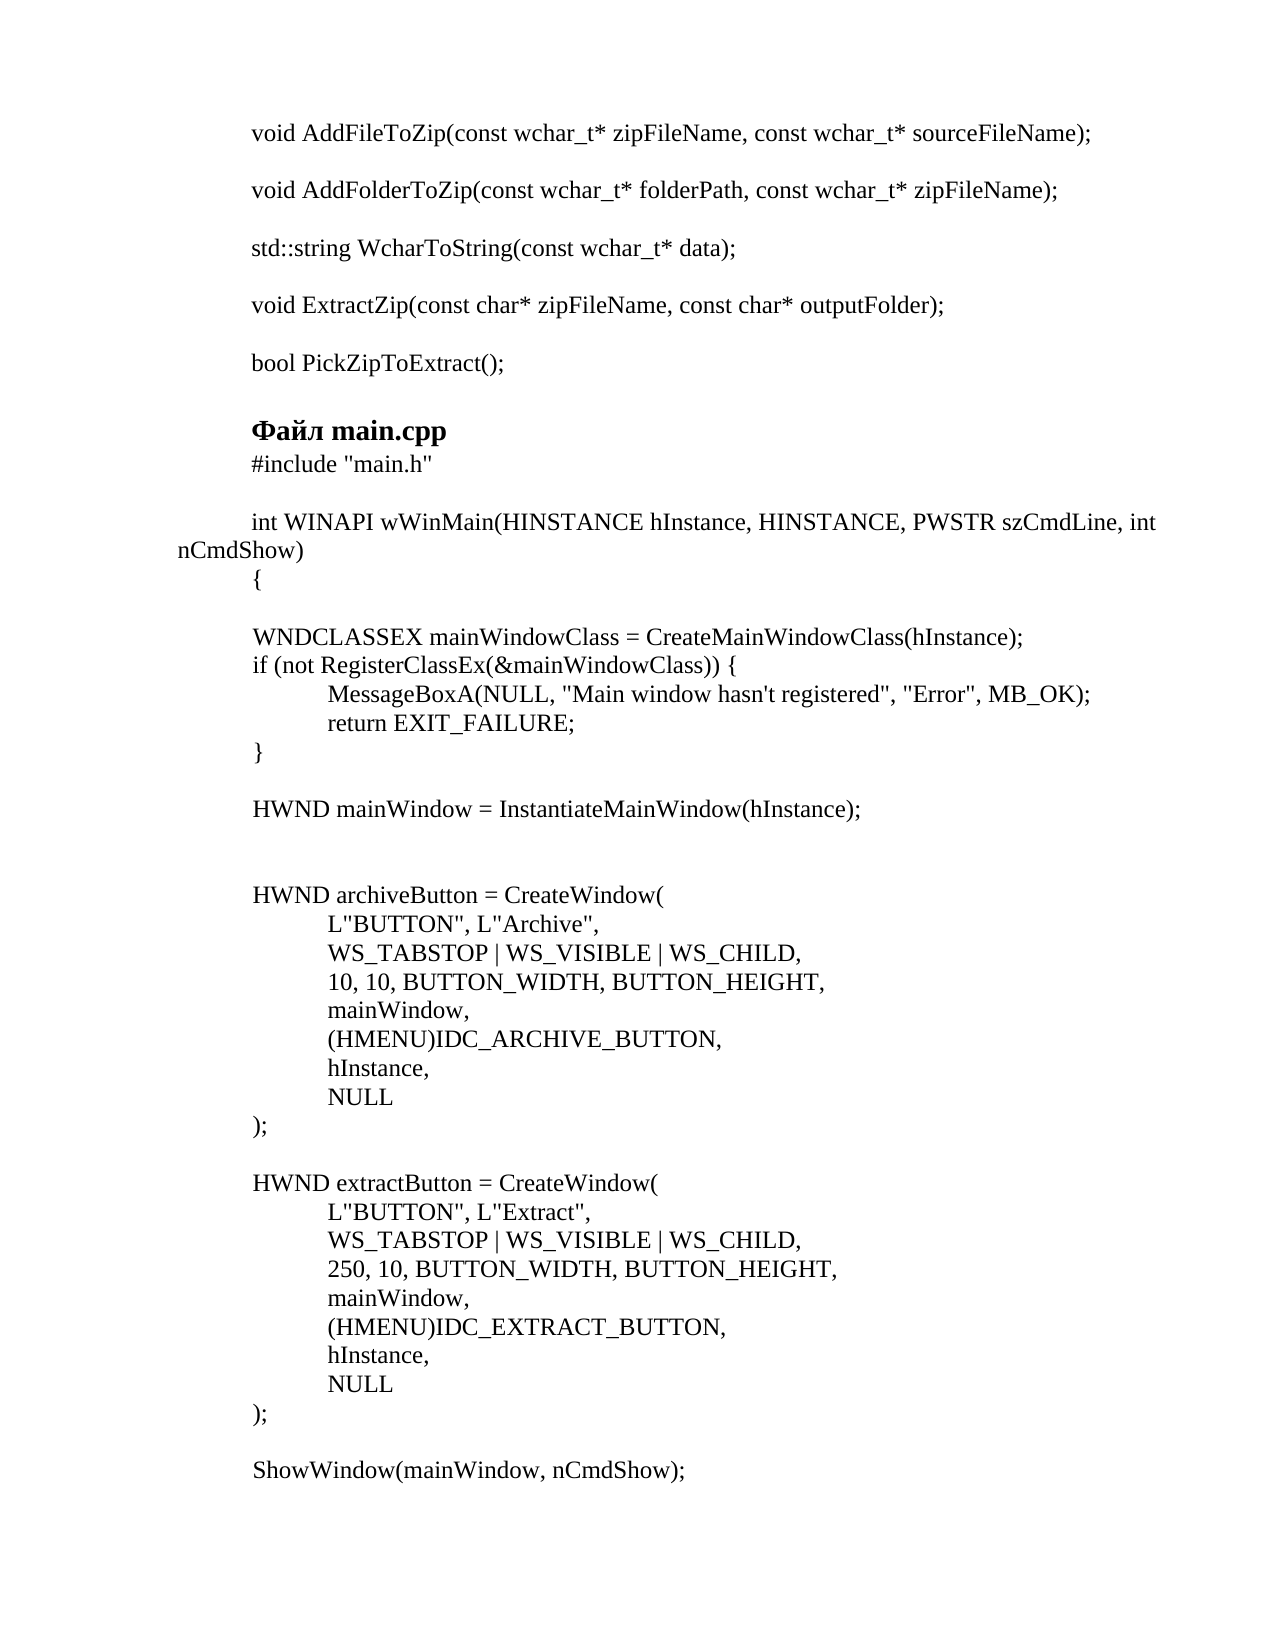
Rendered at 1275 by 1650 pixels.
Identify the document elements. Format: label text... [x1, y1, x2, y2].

text Файл main.cpp [177, 413, 1186, 447]
text (HMENU)IDC_ARCHIVE_BUTTON, [177, 1024, 1186, 1053]
text WS_TABSTOP | WS_VISIBLE | WS_CHILD, [177, 1225, 1186, 1254]
text int WINAPI wWinMain(HINSTANCE hInstance, HINSTANCE, PWSTR szCmdLine, int nCmdShow) [177, 507, 1186, 564]
text NULL [177, 1082, 1186, 1110]
text L"BUTTON", L"Extract", [177, 1197, 1186, 1225]
text MessageBoxA(NULL, "Main window hasn't registered", "Error", MB_OK); [177, 679, 1186, 708]
text mainWindow, [177, 1283, 1186, 1312]
text L"BUTTON", L"Archive", [177, 909, 1186, 938]
text mainWindow, [177, 995, 1186, 1024]
text #include "main.h" [177, 449, 1186, 478]
text HWND archiveButton = CreateWindow( [177, 880, 1186, 909]
text WNDCLASSEX mainWindowClass = CreateMainWindowClass(hInstance); [177, 622, 1186, 650]
text { [177, 564, 1186, 593]
text NULL [177, 1369, 1186, 1398]
text return EXIT_FAILURE; [177, 708, 1186, 737]
text WS_TABSTOP | WS_VISIBLE | WS_CHILD, [177, 938, 1186, 967]
text void AddFileToZip(const wchar_t* zipFileName, const wchar_t* sourceFileName); [177, 118, 1186, 147]
text HWND extractButton = CreateWindow( [177, 1168, 1186, 1197]
text hInstance, [177, 1340, 1186, 1369]
text 10, 10, BUTTON_WIDTH, BUTTON_HEIGHT, [177, 967, 1186, 995]
text ShowWindow(mainWindow, nCmdShow); [177, 1455, 1186, 1484]
text if (not RegisterClassEx(&mainWindowClass)) { [177, 650, 1186, 679]
text hInstance, [177, 1053, 1186, 1082]
text 250, 10, BUTTON_WIDTH, BUTTON_HEIGHT, [177, 1254, 1186, 1283]
text } [177, 737, 1186, 765]
text ); [177, 1110, 1186, 1139]
text void AddFolderToZip(const wchar_t* folderPath, const wchar_t* zipFileName); [177, 176, 1186, 204]
text ); [177, 1398, 1186, 1427]
text void ExtractZip(const char* zipFileName, const char* outputFolder); [177, 291, 1186, 319]
text (HMENU)IDC_EXTRACT_BUTTON, [177, 1312, 1186, 1340]
text bool PickZipToExtract(); [177, 348, 1186, 377]
text HWND mainWindow = InstantiateMainWindow(hInstance); [177, 794, 1186, 823]
text std::string WcharToString(const wchar_t* data); [177, 233, 1186, 262]
